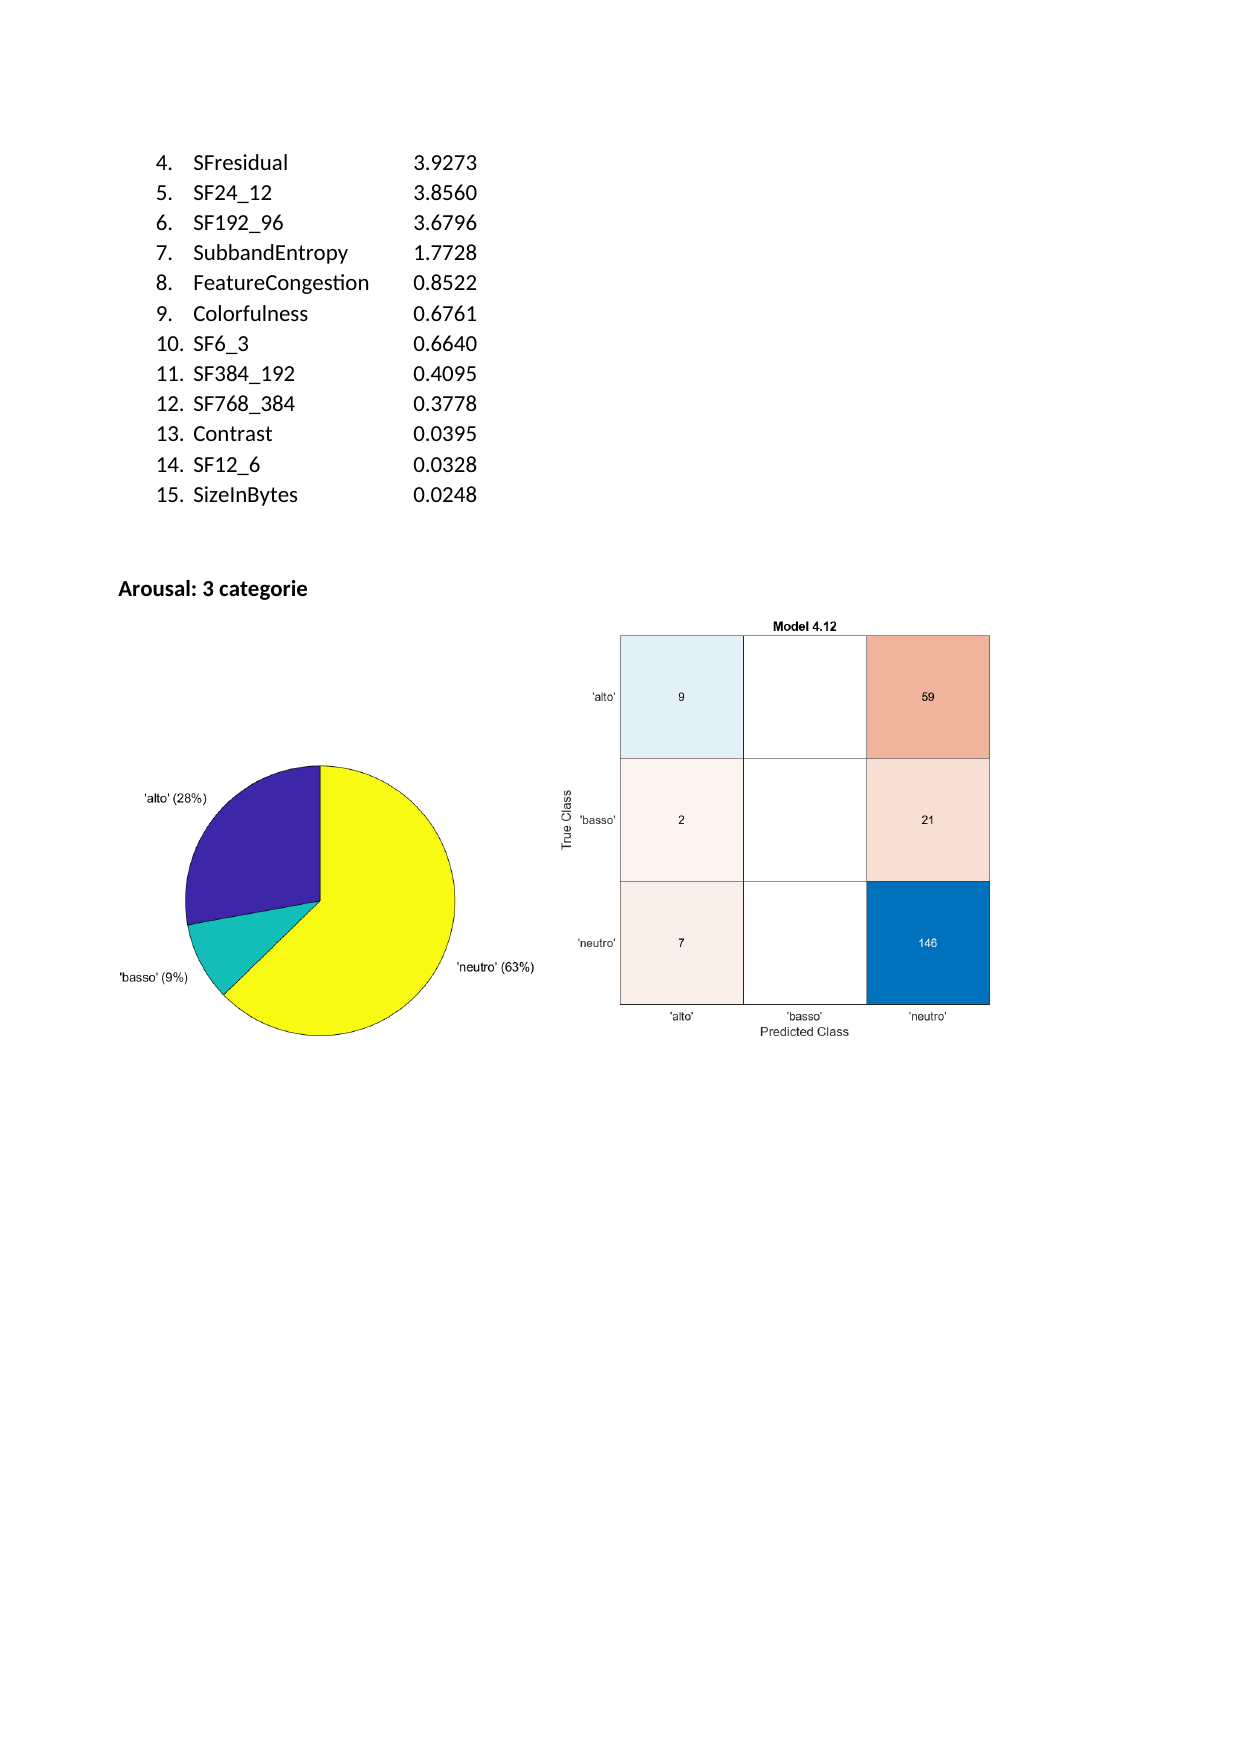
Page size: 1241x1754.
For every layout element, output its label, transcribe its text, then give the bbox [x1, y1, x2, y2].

list FeatureCongestion 0.8522 [156, 268, 1122, 296]
list SF768_384 0.3778 [156, 389, 1122, 417]
list Contrast 0.0395 [156, 419, 1122, 447]
text Arousal: 3 categorie [118, 574, 1122, 602]
list SubbandEntropy 1.7728 [156, 238, 1122, 266]
list Colorfulness 0.6761 [156, 299, 1122, 327]
list SF6_3 0.6640 [156, 329, 1122, 357]
list SF192_96 3.6796 [156, 208, 1122, 236]
list SF12_6 0.0328 [156, 450, 1122, 478]
list SF384_192 0.4095 [156, 359, 1122, 387]
list SizeInBytes 0.0248 [156, 480, 1122, 508]
picture [118, 764, 534, 1037]
picture [560, 620, 990, 1037]
list SF24_12 3.8560 [156, 178, 1122, 206]
list SFresidual 3.9273 [156, 148, 1122, 176]
